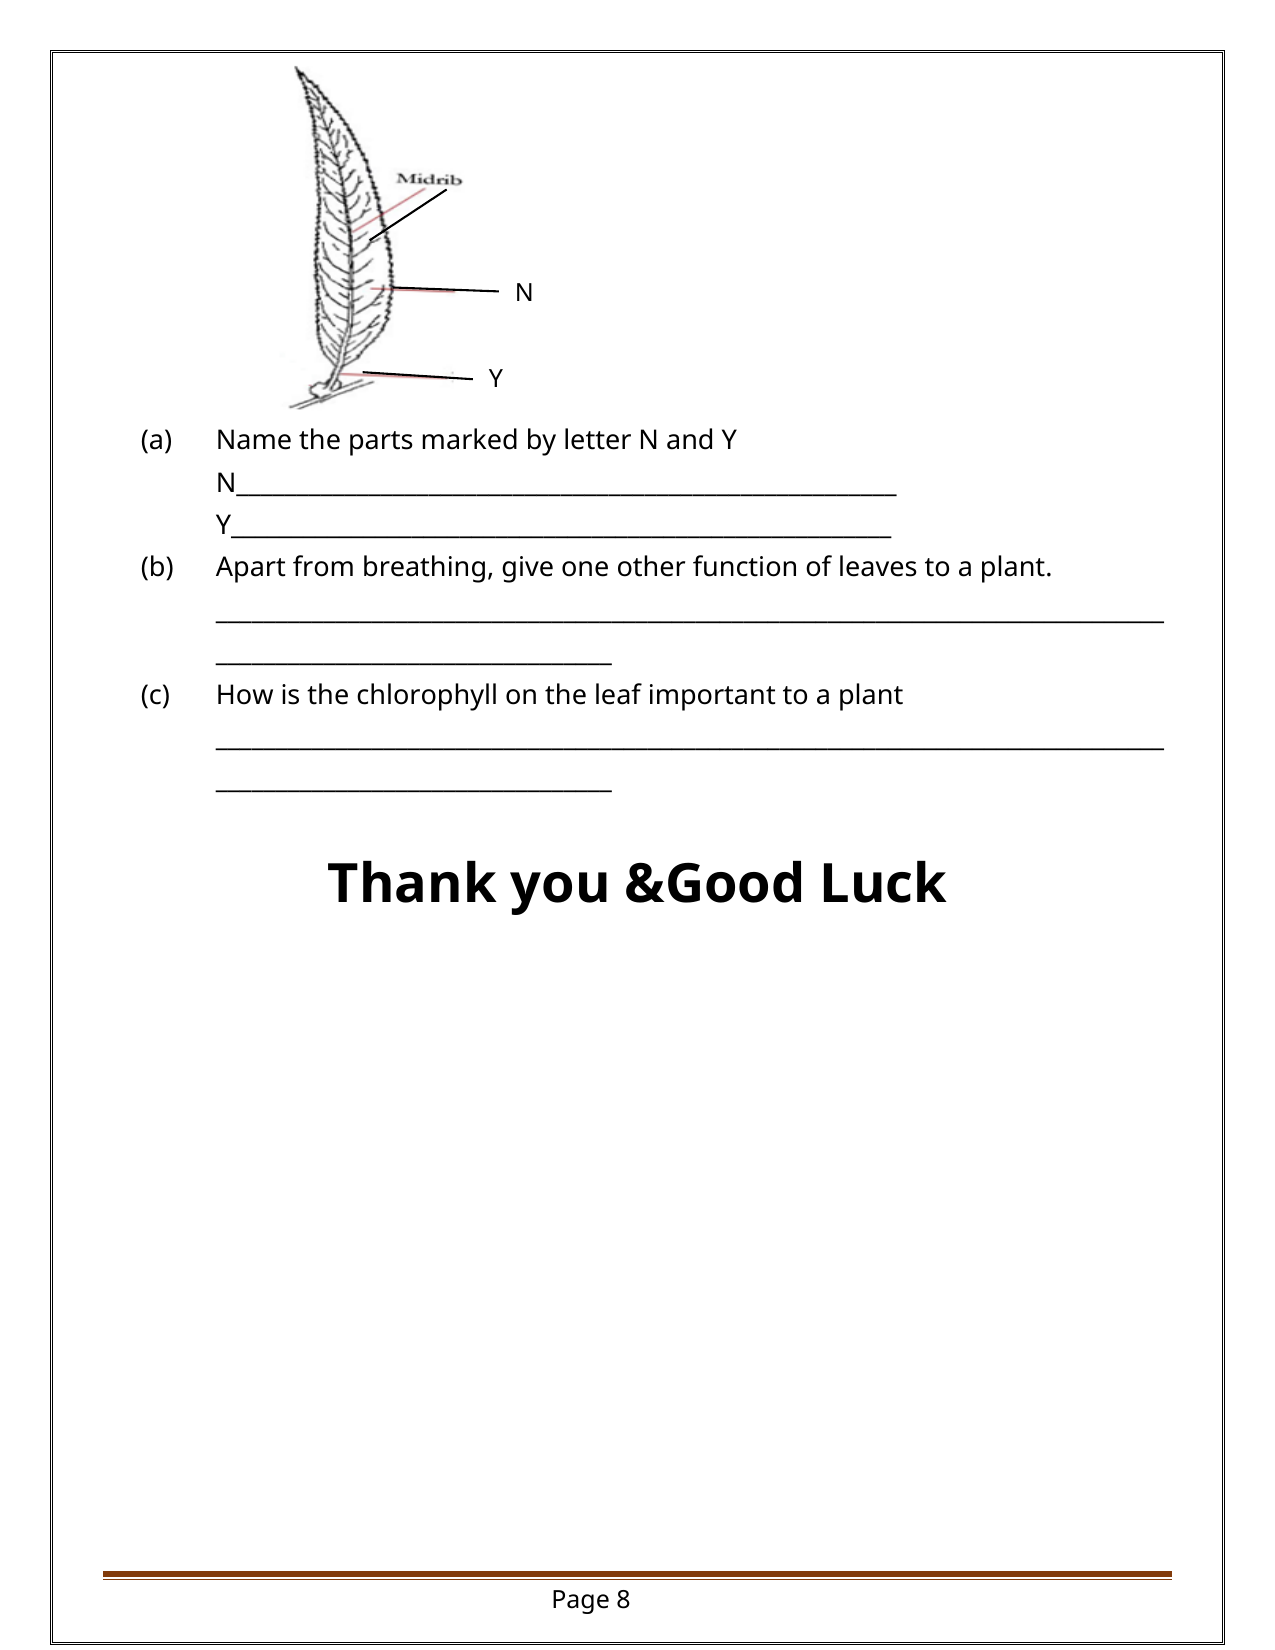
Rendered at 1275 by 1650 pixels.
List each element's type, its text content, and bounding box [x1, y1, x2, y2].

list Y_______________________________________________________ [216, 506, 1172, 542]
picture [279, 65, 468, 416]
list ________________________________________________________________________________________________________________ [216, 590, 1172, 669]
text Thank you &Good Luck [103, 845, 1172, 918]
list How is the chlorophyll on the leaf important to a plant [141, 675, 1172, 712]
list Apart from breathing, give one other function of leaves to a plant. [141, 548, 1172, 585]
list N_______________________________________________________ [216, 463, 1172, 500]
list Name the parts marked by letter N and Y [141, 421, 1172, 458]
list ________________________________________________________________________________________________________________ [216, 717, 1172, 797]
